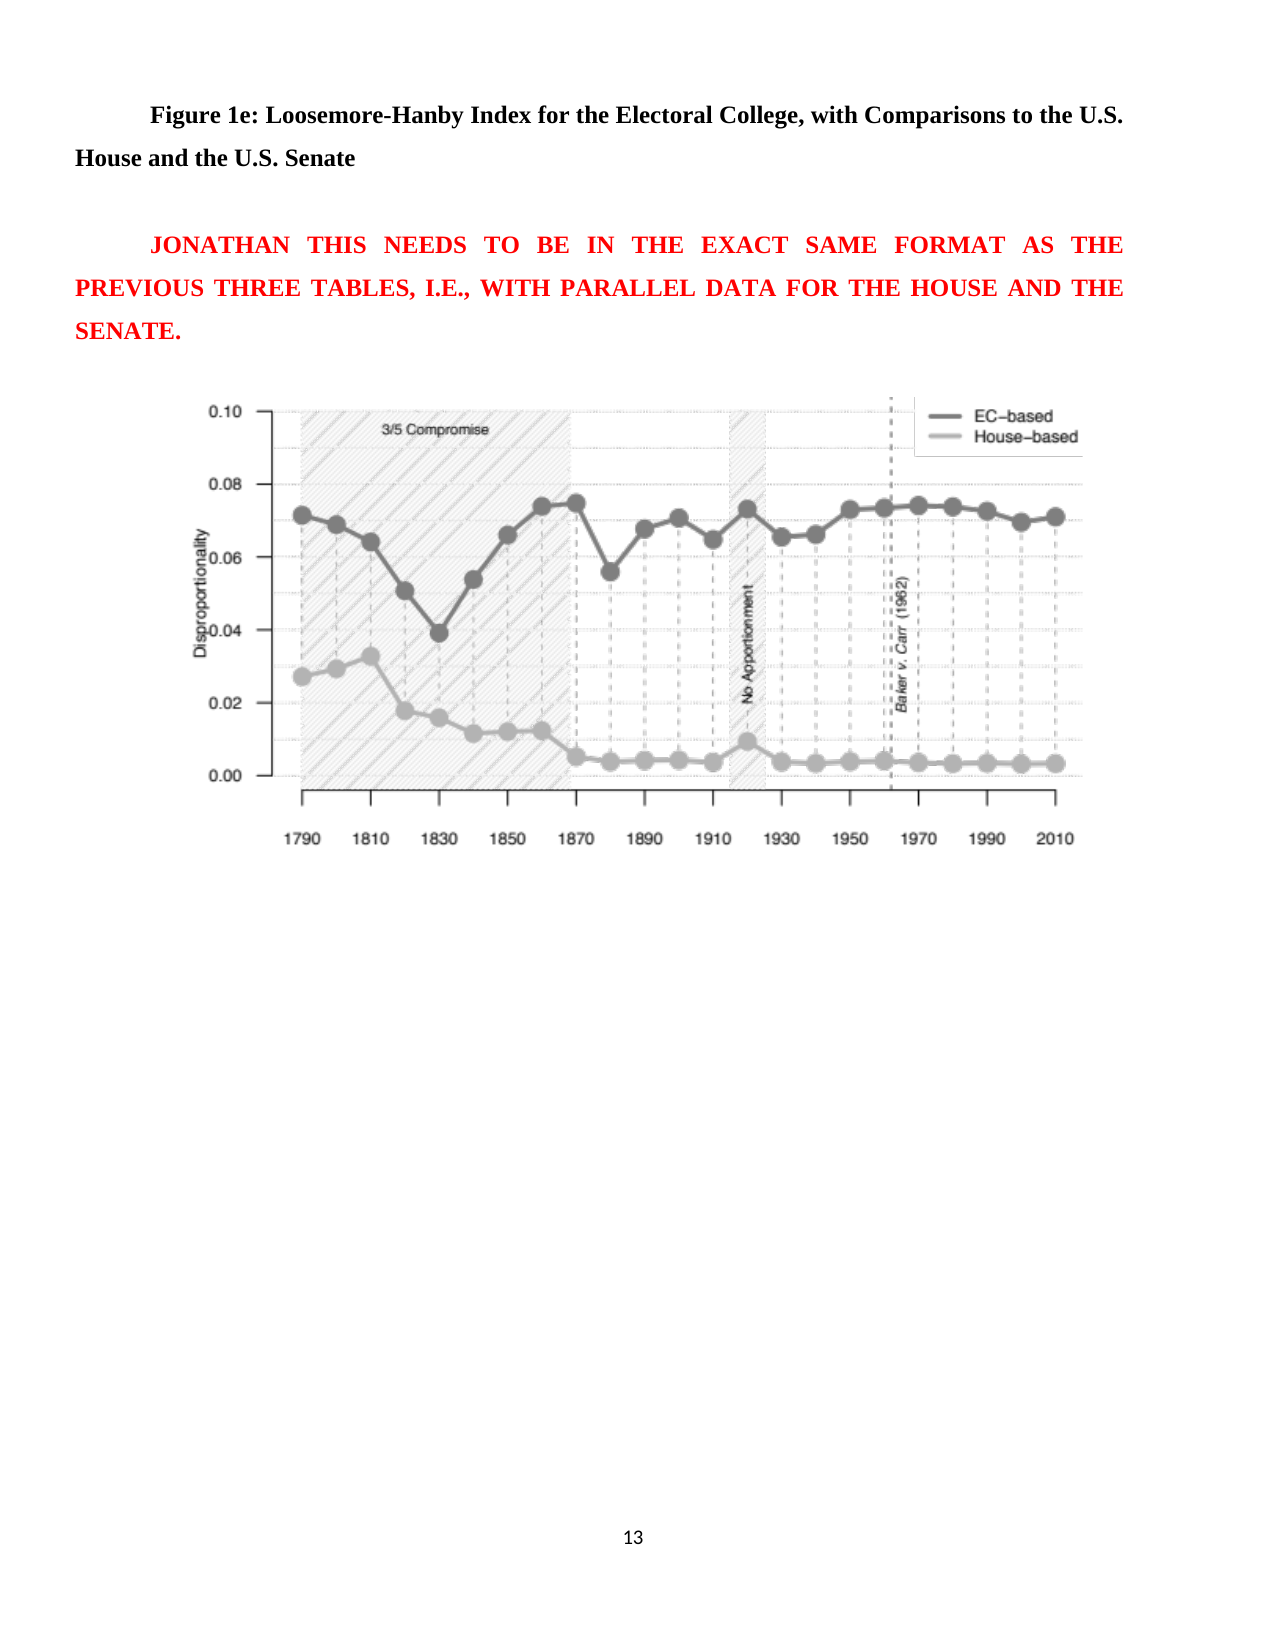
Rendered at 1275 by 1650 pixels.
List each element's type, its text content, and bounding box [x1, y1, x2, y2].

text JONATHAN THIS NEEDS TO BE IN THE EXACT SAME FORMAT AS THE PREVIOUS THREE TABLES, I.E., WITH PARALLEL DATA FOR THE HOUSE AND THE SENATE. [75, 230, 1125, 345]
text Figure 1e: Loosemore-Hanby Index for the Electoral College, with Comparisons to the U.S. House and the U.S. Senate [75, 100, 1125, 172]
